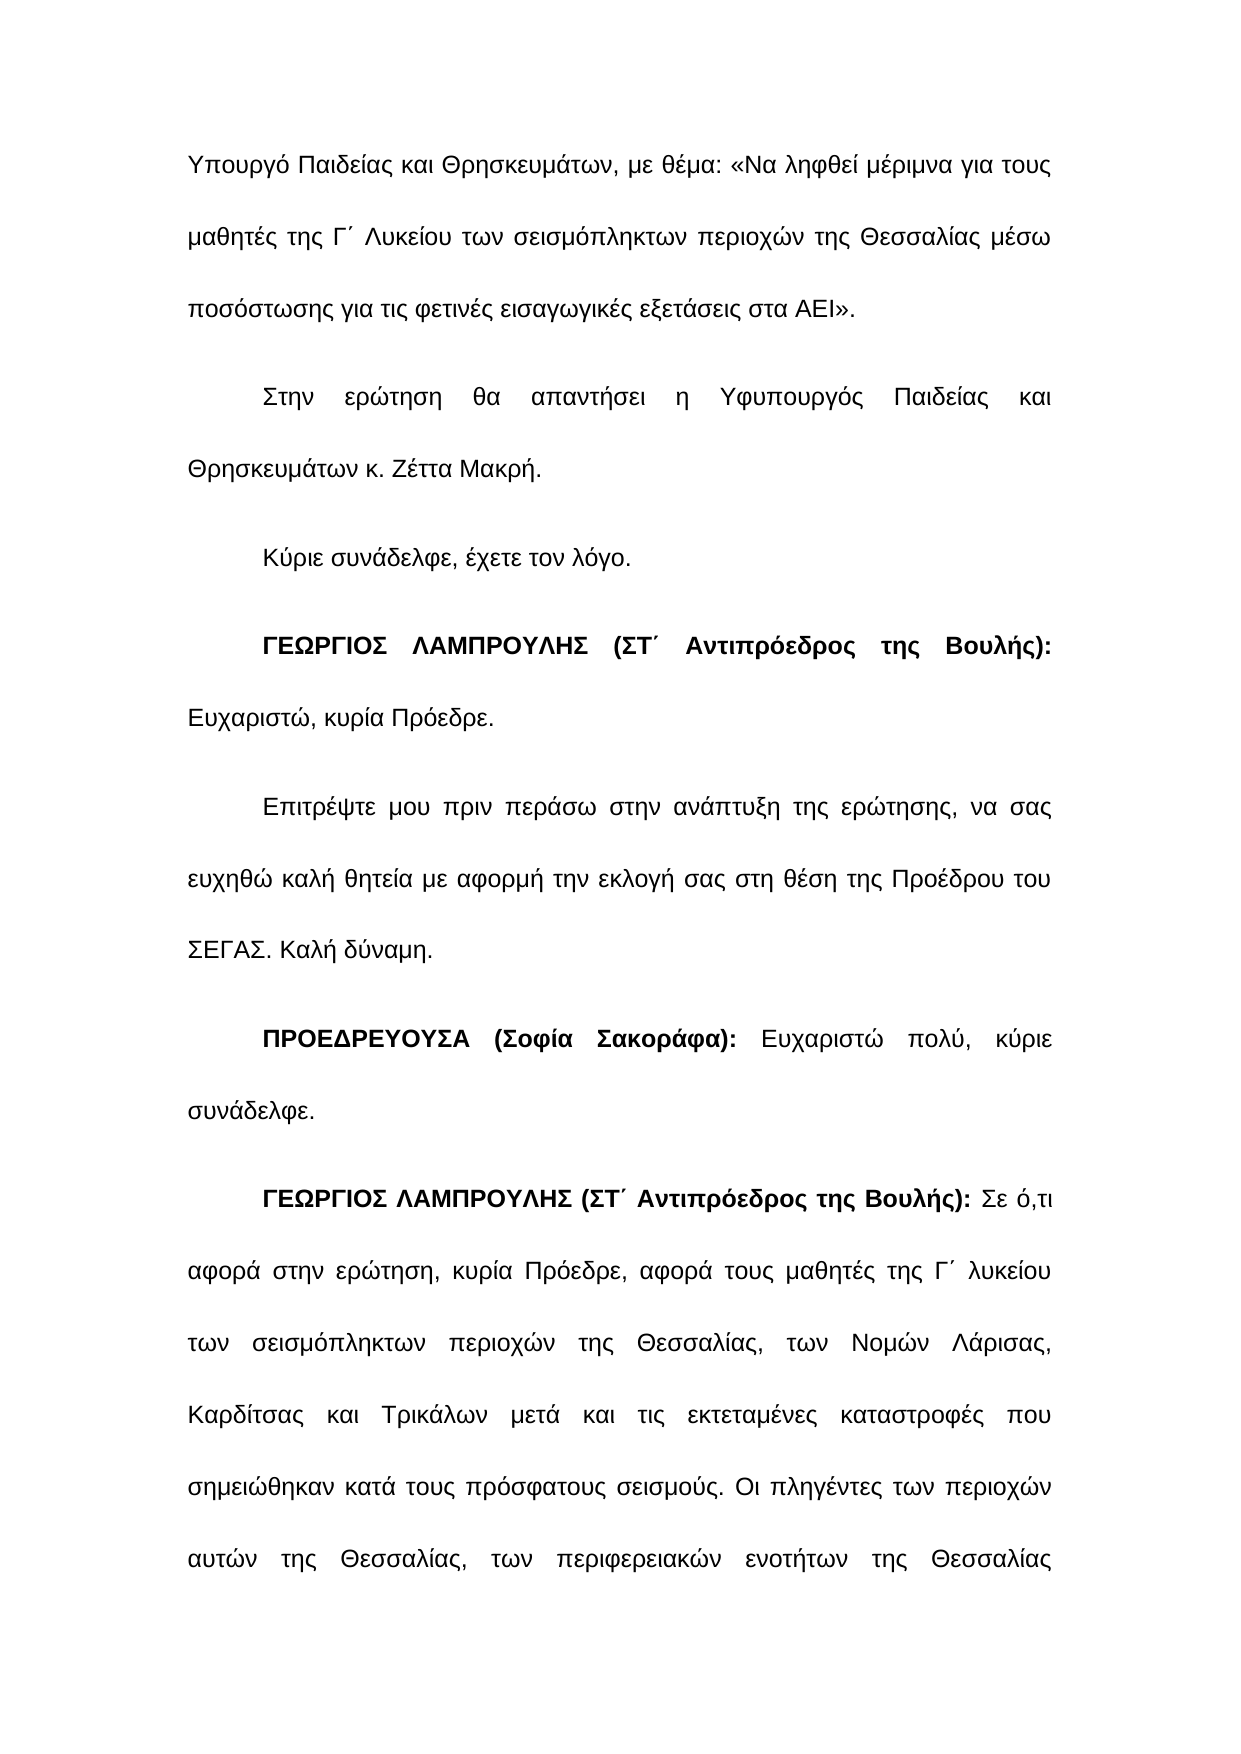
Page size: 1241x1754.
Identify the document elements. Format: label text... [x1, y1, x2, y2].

text ΠΡΟΕΔΡΕΥΟΥΣΑ (Σοφία Σακοράφα): Ευχαριστώ πολύ, κύριε συνάδελφε. [187, 1024, 1053, 1124]
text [187, 150, 1053, 322]
text Επιτρέψτε μου πριν περάσω στην ανάπτυξη της ερώτησης, να σας ευχηθώ καλή θητεία με αφορμή την εκλογή σας στη θέση της Προέδρου του ΣΕΓΑΣ. Καλή δύναμη. [187, 792, 1053, 964]
text ΓΕΩΡΓΙΟΣ ΛΑΜΠΡΟΥΛΗΣ (ΣΤ΄ Αντιπρόεδρος της Βουλής): Ευχαριστώ, κυρία Πρόεδρε. [187, 631, 1053, 732]
text Κύριε συνάδελφε, έχετε τον λόγο. [187, 543, 1053, 571]
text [187, 1184, 1053, 1572]
text Στην ερώτηση θα απαντήσει η Υφυπουργός Παιδείας και Θρησκευμάτων κ. Ζέττα Μακρή. [187, 382, 1053, 483]
